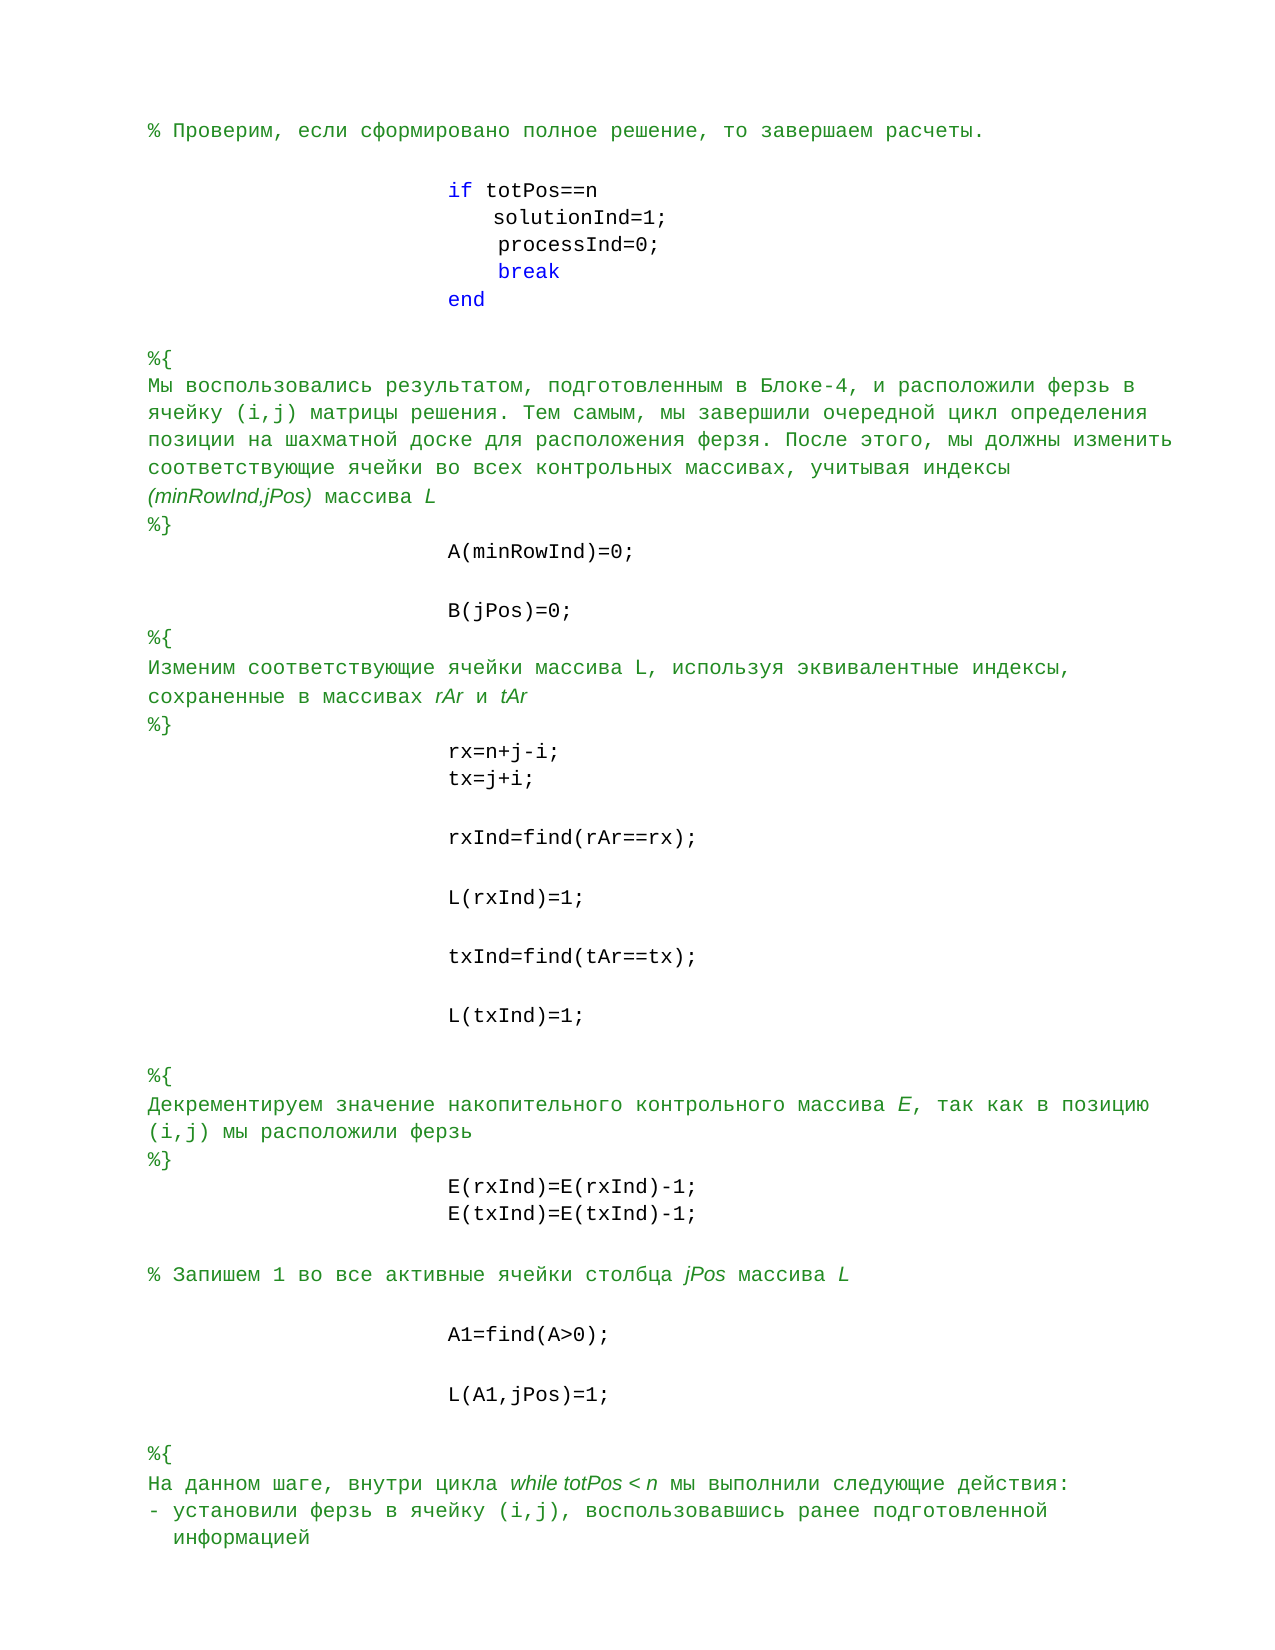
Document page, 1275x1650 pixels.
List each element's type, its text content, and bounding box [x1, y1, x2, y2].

text %{ [148, 627, 1186, 651]
text %{ [148, 348, 1186, 372]
text rxInd=find(rAr==rx); [148, 827, 1186, 851]
text A1=find(A>0); [148, 1324, 1186, 1348]
text txInd=find(tAr==tx); [148, 946, 1186, 970]
text %} [148, 513, 1186, 537]
text processInd=0; [148, 234, 1186, 258]
text информацией [148, 1527, 1186, 1551]
text end [148, 288, 1186, 312]
text A(minRowInd)=0; [148, 541, 1186, 564]
text %} [148, 713, 1186, 737]
text Декрементируем значение накопительного контрольного массива E, так как в позицию (i,j) мы расположили ферзь [148, 1092, 1186, 1145]
text Изменим соответствующие ячейки массива L, используя эквивалентные индексы, сохраненные в массивах rAr и tAr [148, 654, 1186, 710]
text E(txInd)=E(txInd)-1; [148, 1203, 1186, 1227]
text break [148, 261, 1186, 285]
text if totPos==n [148, 180, 1186, 203]
text %{ [148, 1443, 1186, 1467]
text L(A1,jPos)=1; [148, 1384, 1186, 1407]
text solutionInd=1; [148, 207, 1186, 231]
text L(rxInd)=1; [148, 887, 1186, 910]
text E(rxInd)=E(rxInd)-1; [148, 1176, 1186, 1199]
text B(jPos)=0; [148, 600, 1186, 624]
text L(txInd)=1; [148, 1005, 1186, 1029]
text rx=n+j-i; [148, 741, 1186, 764]
text % Запишем 1 во все активные ячейки столбца jPos массива L [148, 1262, 1186, 1288]
text % Проверим, если сформировано полное решение, то завершаем расчеты. [148, 120, 1186, 144]
text %} [148, 1148, 1186, 1172]
text - установили ферзь в ячейку (i,j), воспользовавшись ранее подготовленной [148, 1500, 1186, 1524]
text Мы воспользовались результатом, подготовленным в Блоке-4, и расположили ферзь в ячейку (i,j) матрицы решения. Тем самым, мы завершили очередной цикл определения позиции на шахматной доске для расположения ферзя. После этого, мы должны изменить соответствующие ячейки во всех контрольных массивах, учитывая индексы (minRowInd,jPos) массива L [148, 375, 1186, 510]
text %{ [148, 1065, 1186, 1088]
text На данном шаге, внутри цикла while totPos < n мы выполнили следующие действия: [148, 1470, 1186, 1496]
text tx=j+i; [148, 768, 1186, 792]
